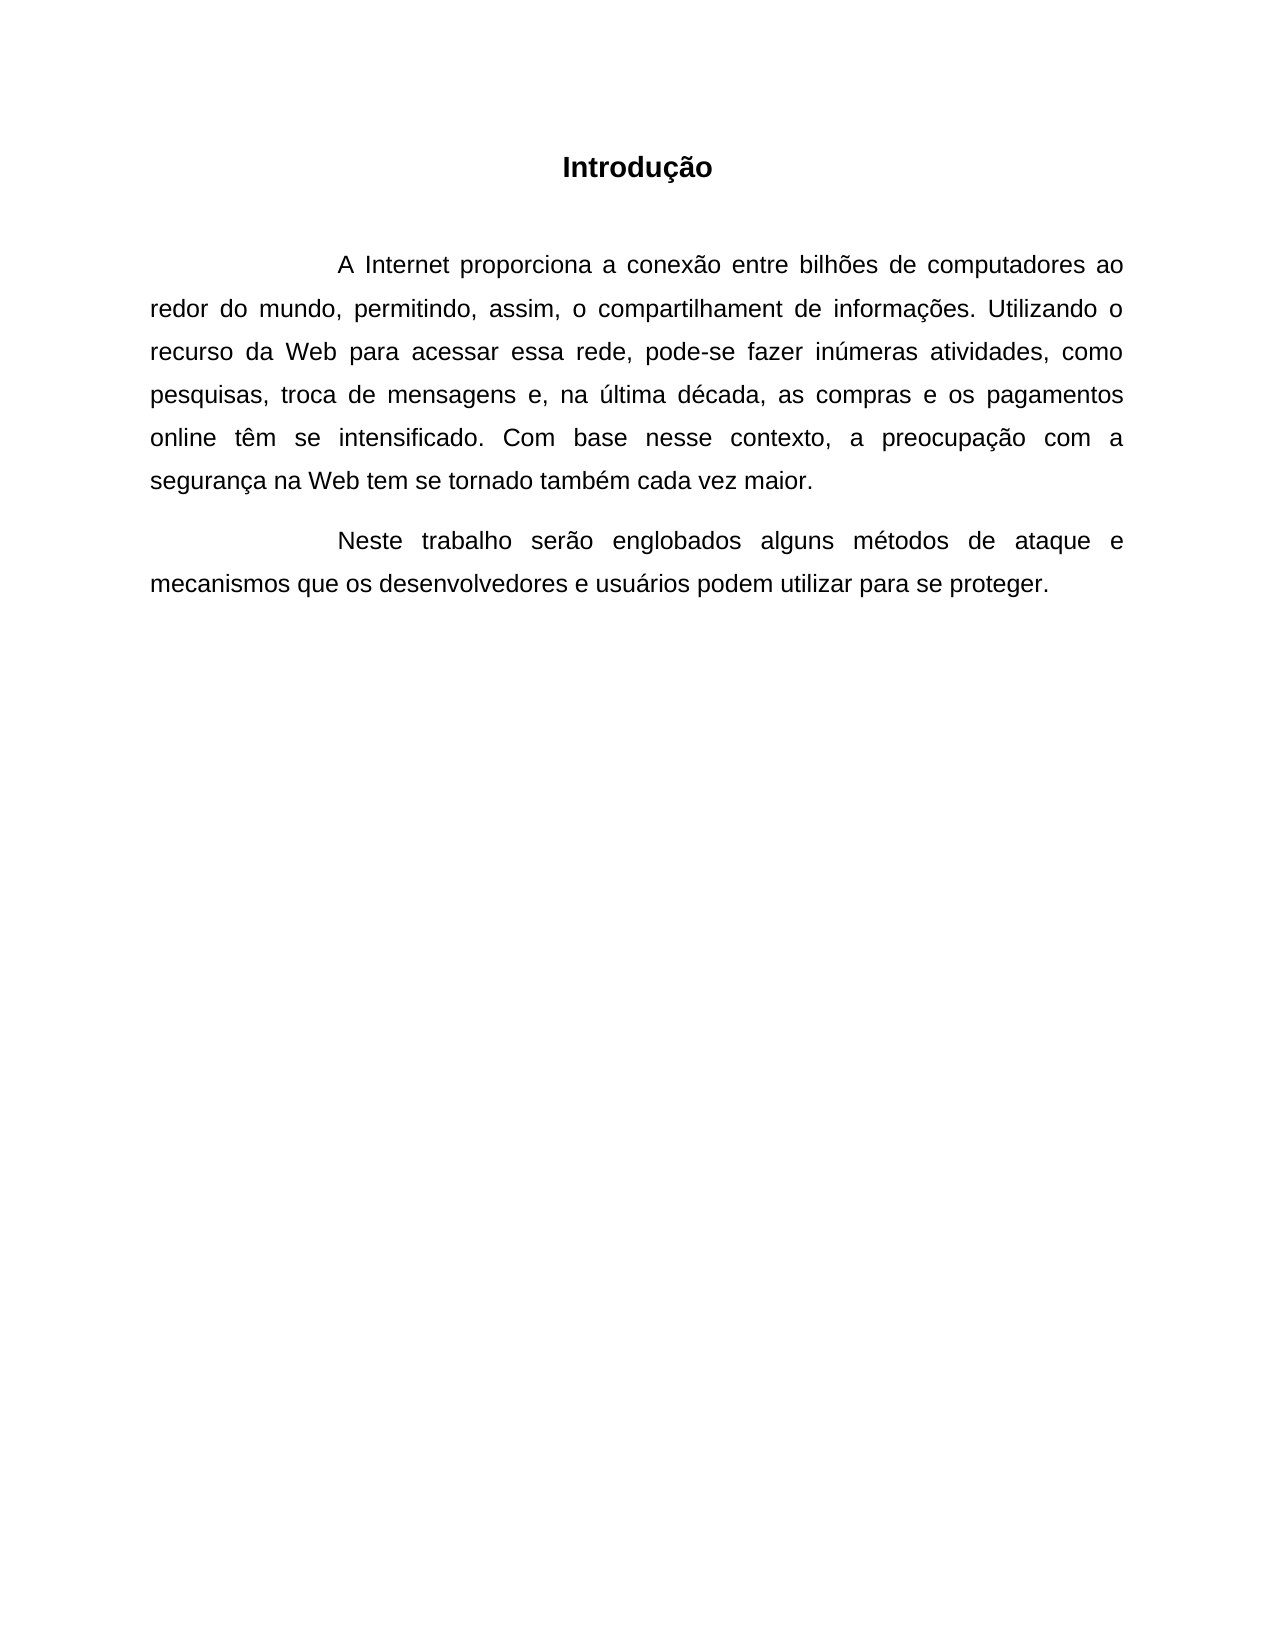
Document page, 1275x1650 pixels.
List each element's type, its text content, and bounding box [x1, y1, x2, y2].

text Neste trabalho serão englobados alguns métodos de ataque e mecanismos que os desenvolvedores e usuários podem utilizar para se proteger. [150, 526, 1125, 598]
text Introdução [150, 150, 1125, 183]
text A Internet proporciona a conexão entre bilhões de computadores ao redor do mundo, permitindo, assim, o compartilhament de informações. Utilizando o recurso da Web para acessar essa rede, pode-se fazer inúmeras atividades, como pesquisas, troca de mensagens e, na última década, as compras e os pagamentos online têm se intensificado. Com base nesse contexto, a preocupação com a segurança na Web tem se tornado também cada vez maior. [150, 251, 1125, 495]
